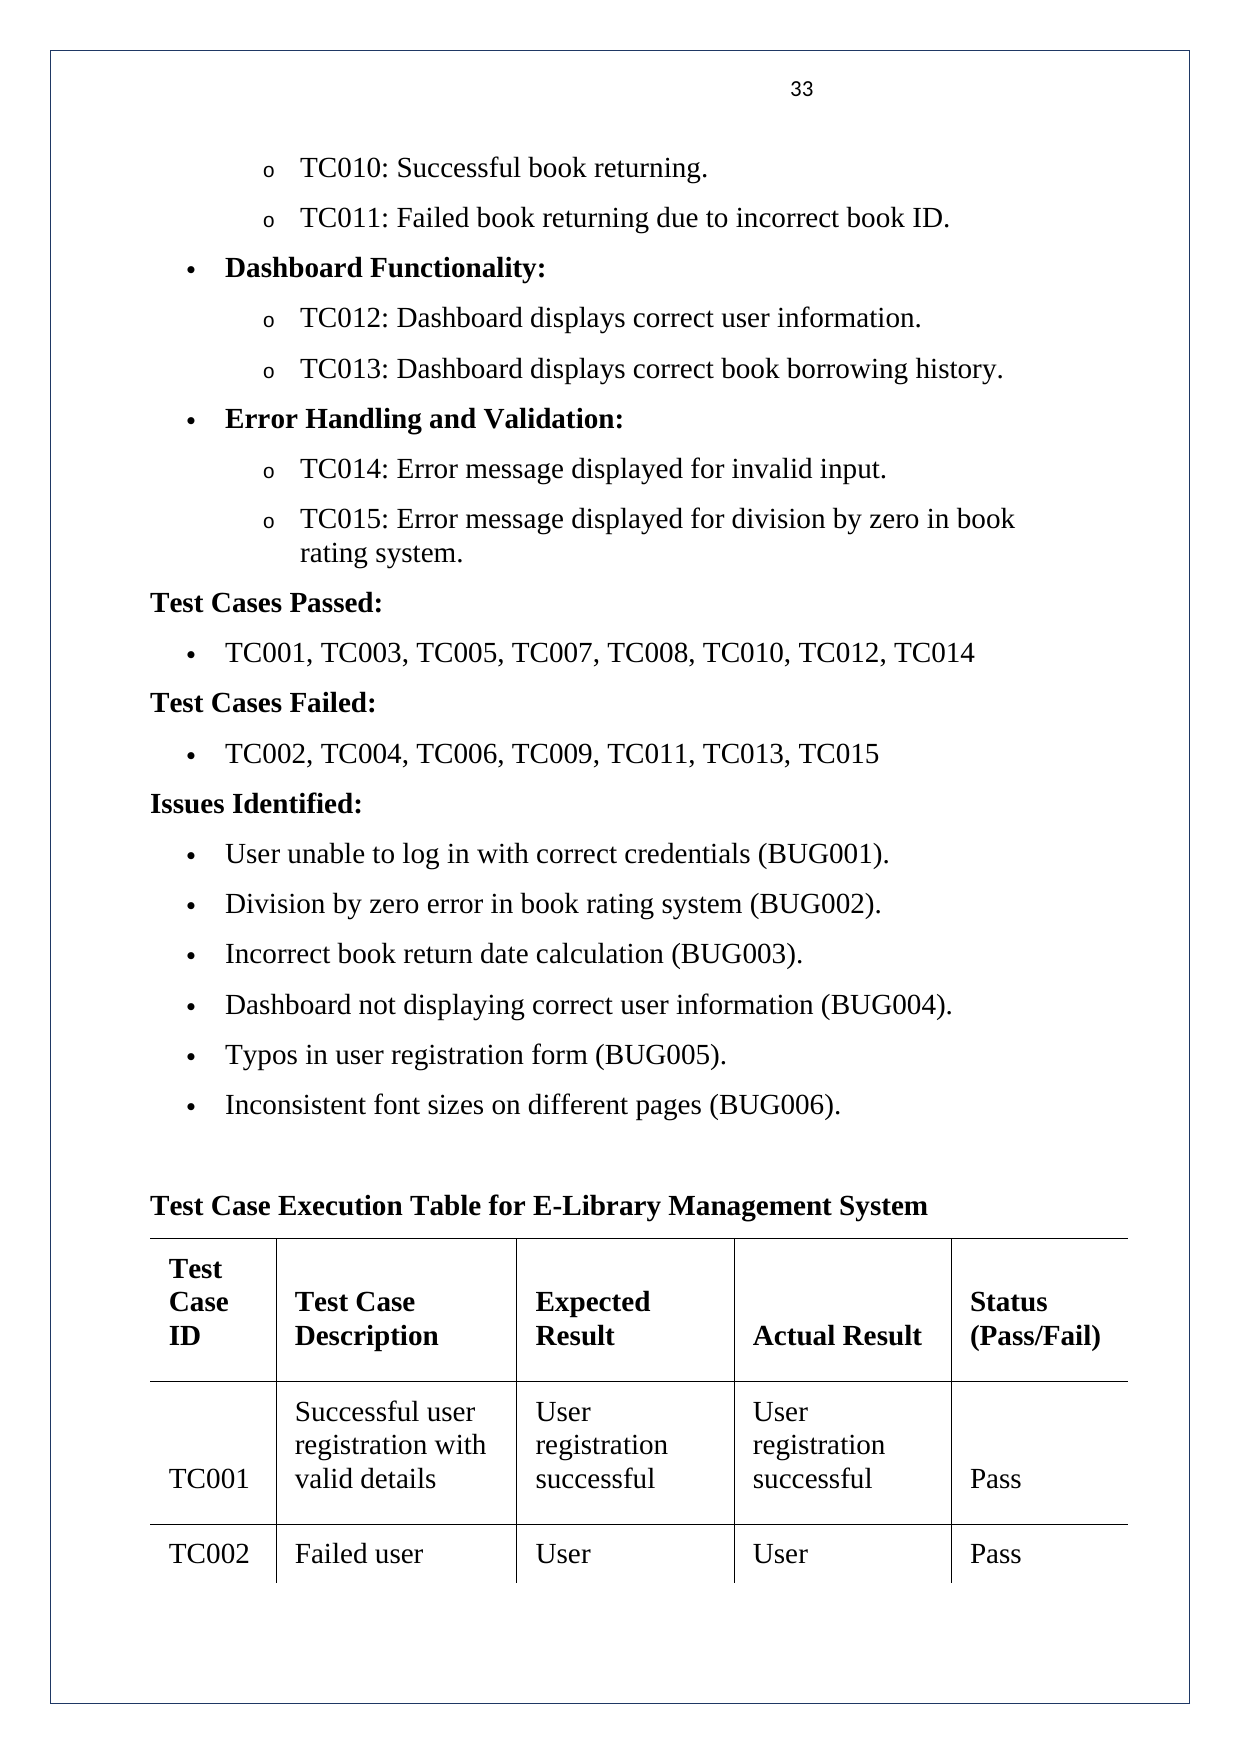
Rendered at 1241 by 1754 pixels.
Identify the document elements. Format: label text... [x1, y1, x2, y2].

text Test Cases Failed: [150, 686, 1090, 719]
table_cell User registration successful [517, 1382, 734, 1523]
list Typos in user registration form (BUG005). [187, 1037, 1090, 1071]
list User unable to log in with correct credentials (BUG001). [187, 836, 1090, 870]
list TC012: Dashboard displays correct user information. [262, 301, 1090, 334]
list TC001, TC003, TC005, TC007, TC008, TC010, TC012, TC014 [187, 635, 1090, 669]
table_cell Pass [952, 1382, 1128, 1523]
table_header Test Case Description [277, 1239, 516, 1381]
table_cell Successful user registration with valid details [277, 1382, 516, 1523]
list Division by zero error in book rating system (BUG002). [187, 886, 1090, 920]
table_cell TC002 [150, 1525, 276, 1583]
list TC014: Error message displayed for invalid input. [262, 451, 1090, 485]
list Inconsistent font sizes on different pages (BUG006). [187, 1087, 1090, 1121]
list Dashboard Functionality: [187, 250, 1090, 284]
list TC011: Failed book returning due to incorrect book ID. [262, 200, 1090, 234]
text Test Case Execution Table for E-Library Management System [150, 1188, 1090, 1221]
list Dashboard not displaying correct user information (BUG004). [187, 987, 1090, 1020]
table_cell TC001 [150, 1382, 276, 1523]
table_header Expected Result [517, 1239, 734, 1381]
list Incorrect book return date calculation (BUG003). [187, 937, 1090, 970]
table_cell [277, 1525, 516, 1583]
text Test Cases Passed: [150, 585, 1090, 619]
table_header Actual Result [735, 1239, 951, 1381]
text Issues Identified: [150, 786, 1090, 819]
table_cell Pass [952, 1525, 1128, 1583]
list TC010: Successful book returning. [262, 150, 1090, 183]
table_header Status (Pass/Fail) [952, 1239, 1128, 1381]
list Error Handling and Validation: [187, 401, 1090, 434]
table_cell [735, 1525, 951, 1583]
list TC002, TC004, TC006, TC009, TC011, TC013, TC015 [187, 736, 1090, 769]
table_cell User registration successful [735, 1382, 951, 1523]
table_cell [517, 1525, 734, 1583]
list TC013: Dashboard displays correct book borrowing history. [262, 351, 1090, 384]
list TC015: Error message displayed for division by zero in book rating system. [262, 501, 1090, 568]
table_header Test Case ID [150, 1239, 276, 1381]
